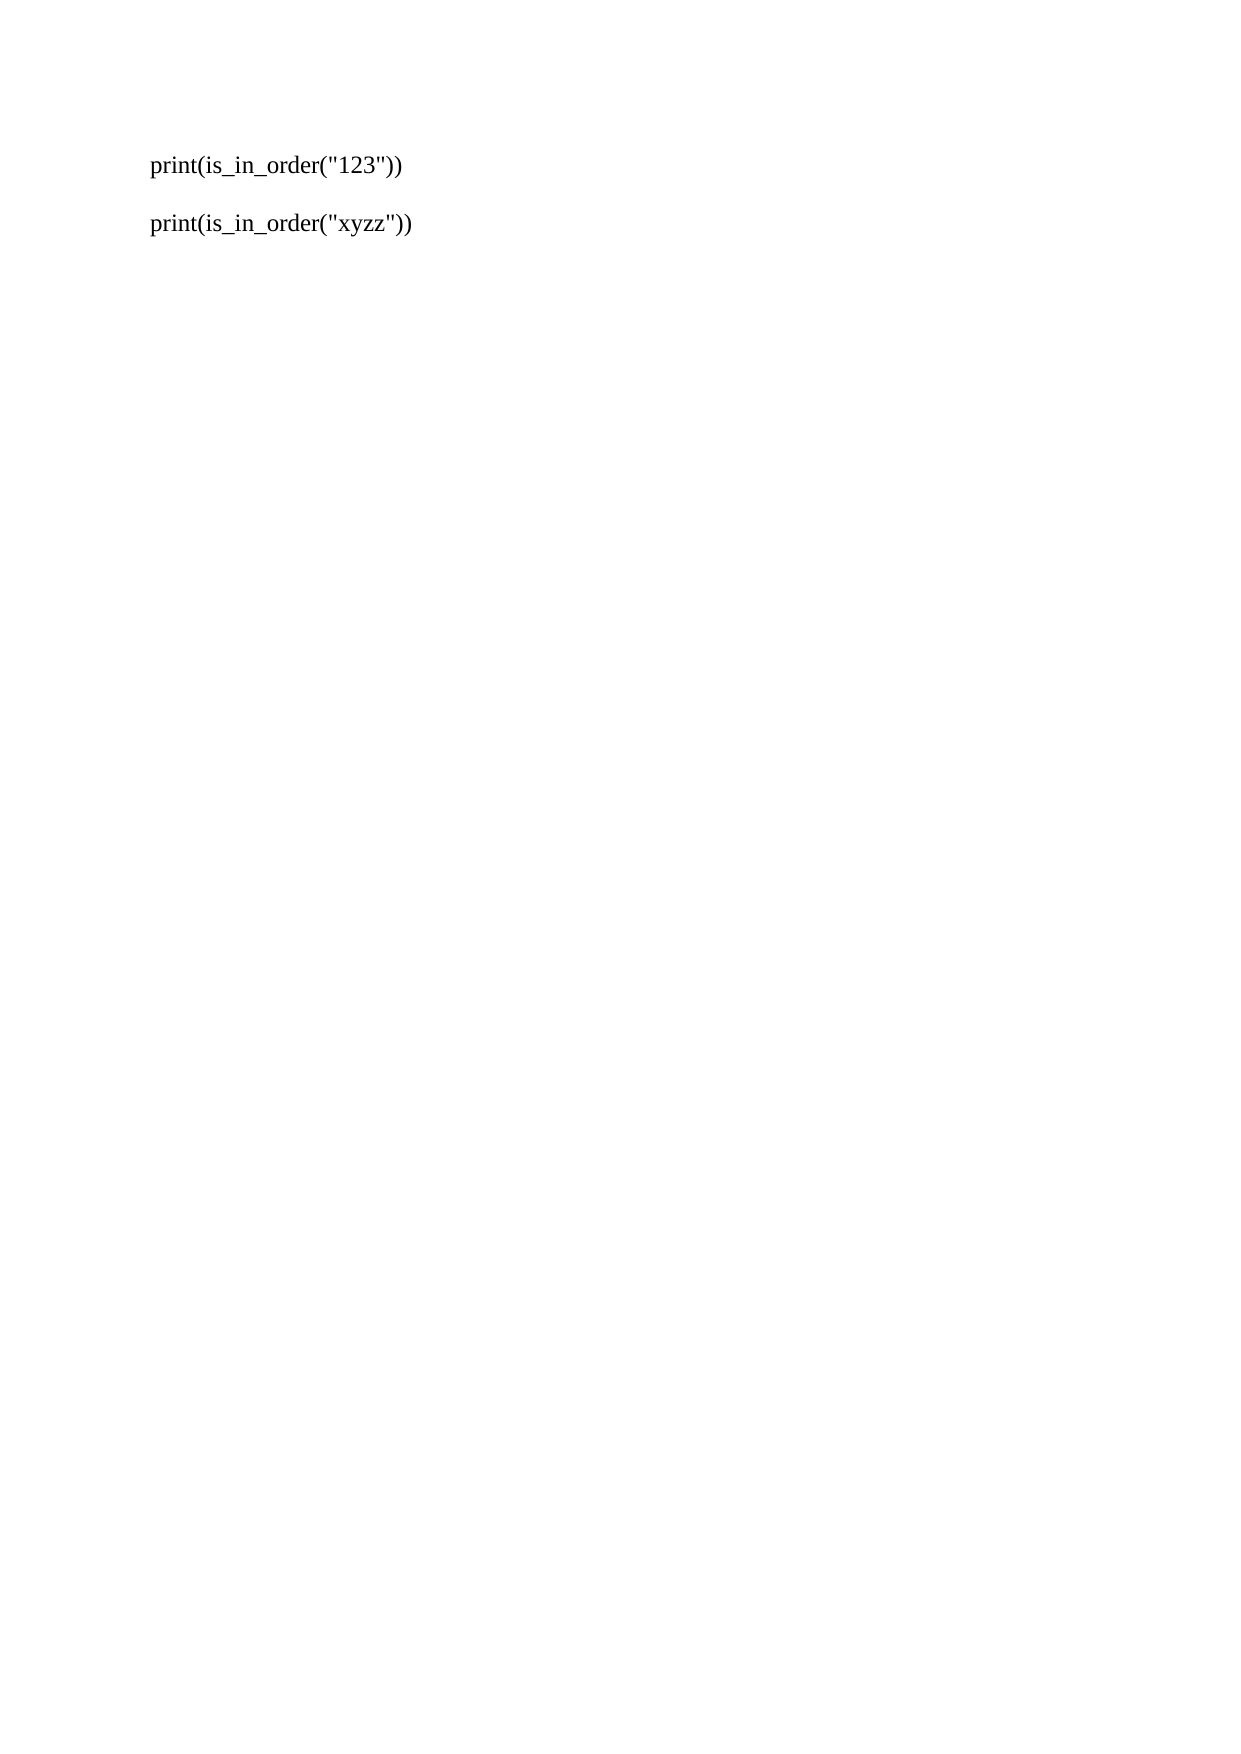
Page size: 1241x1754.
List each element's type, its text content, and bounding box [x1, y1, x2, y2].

text print(is_in_order("123")) [150, 150, 1090, 179]
text print(is_in_order("xyzz")) [150, 208, 1090, 237]
